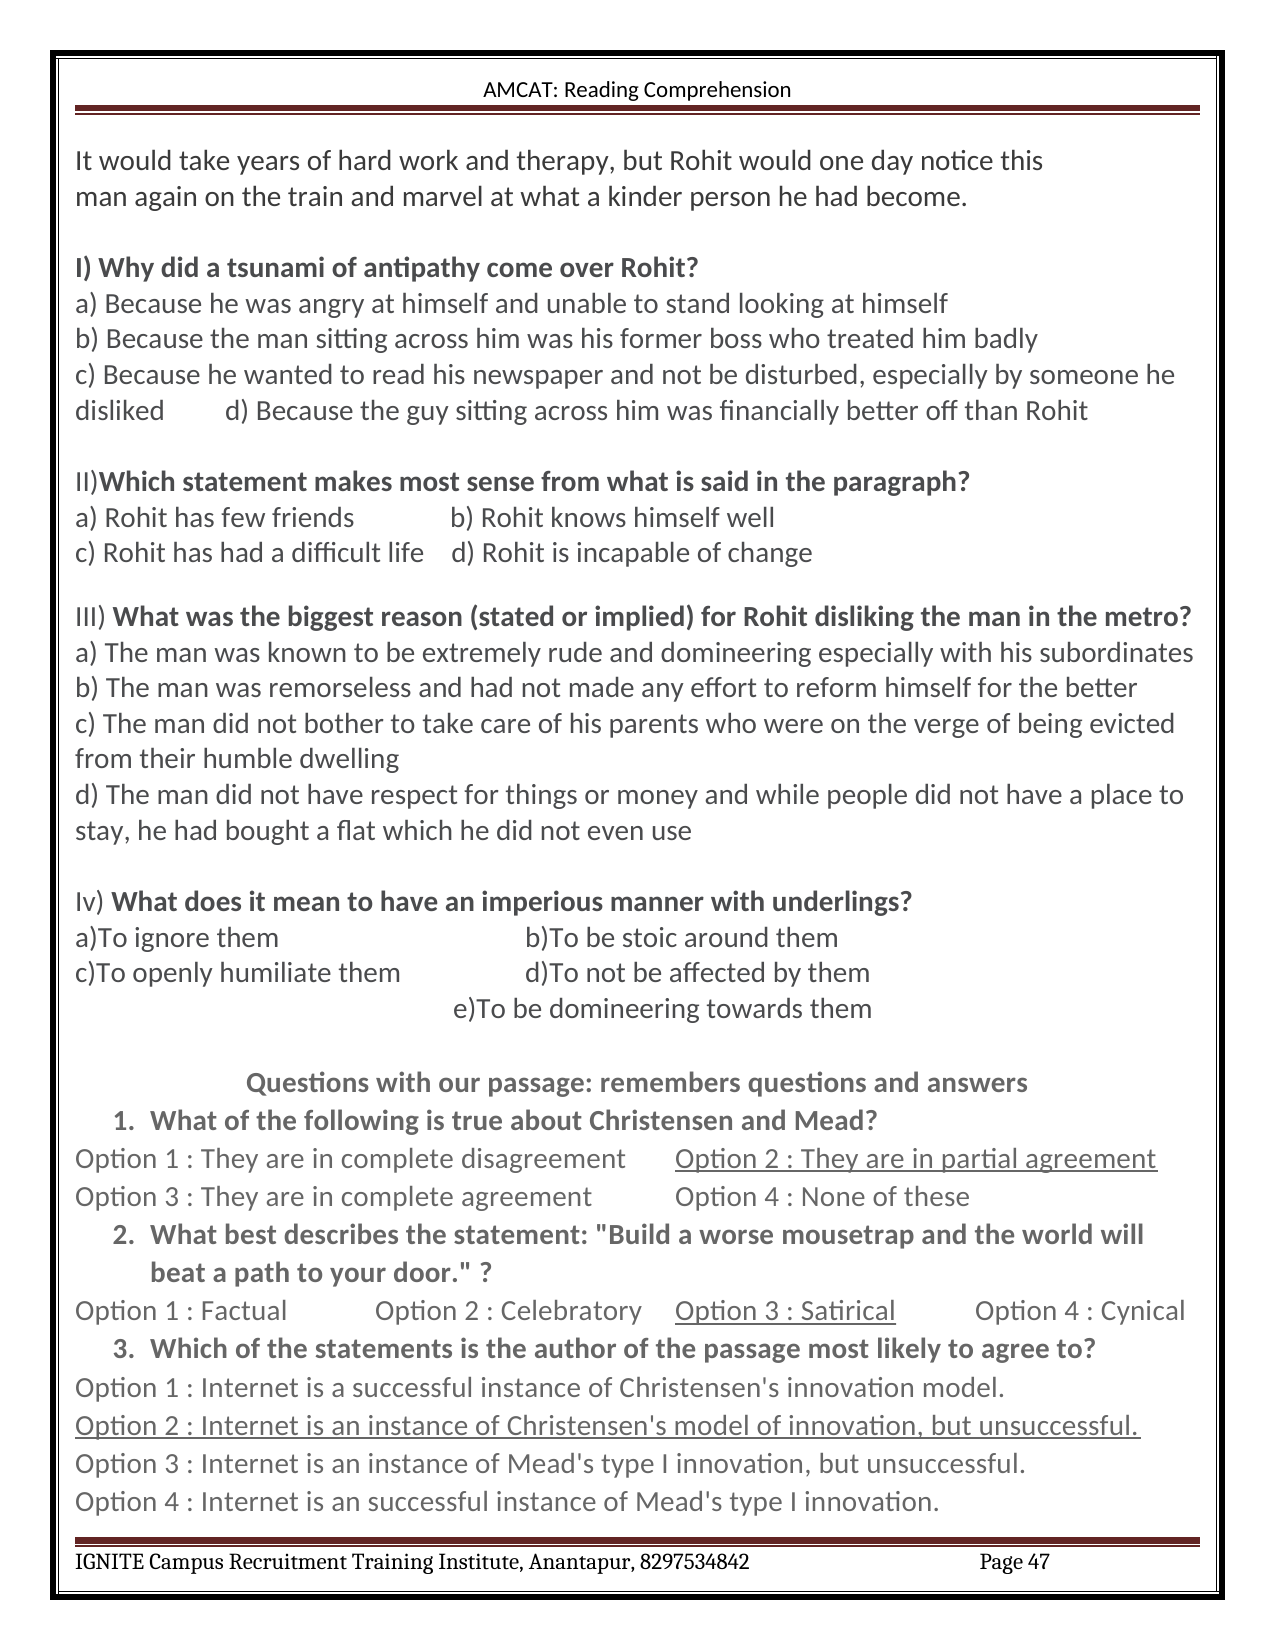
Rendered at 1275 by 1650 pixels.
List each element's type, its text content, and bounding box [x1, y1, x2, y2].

list What of the following is true about Christensen and Mead? [112, 1099, 1200, 1137]
text Option 1 : Factual Option 2 : Celebratory Option 3 : Satirical Option 4 : Cynical [75, 1290, 1200, 1328]
text III) What was the biggest reason (stated or implied) for Rohit disliking the man in the metro? [75, 598, 1200, 634]
text c)To openly humiliate them d)To not be affected by them e)To be domineering towards them [75, 954, 1200, 1026]
text c) Because he wanted to read his newspaper and not be disturbed, especially by someone he disliked d) Because the guy sitting across him was financially better off than Rohit [75, 356, 1200, 427]
text It would take years of hard work and therapy, but Rohit would one day notice this [75, 142, 1200, 178]
text II)Which statement makes most sense from what is said in the paragraph? [75, 463, 1200, 499]
text Option 1 : They are in complete disagreement Option 2 : They are in partial agreement [75, 1137, 1200, 1176]
text a) Rohit has few friends b) Rohit knows himself well [75, 499, 1200, 534]
text Option 3 : They are in complete agreement Option 4 : None of these [75, 1176, 1200, 1214]
text a)To ignore them b)To be stoic around them [75, 919, 1200, 954]
text Option 4 : Internet is an successful instance of Mead's type I innovation. [75, 1481, 1200, 1519]
text Option 1 : Internet is a successful instance of Christensen's innovation model. [75, 1366, 1200, 1404]
list Which of the statements is the author of the passage most likely to agree to? [112, 1328, 1200, 1366]
text c) The man did not bother to take care of his parents who were on the verge of being evicted from their humble dwelling [75, 705, 1200, 776]
text a) The man was known to be extremely rude and domineering especially with his subordinates [75, 634, 1200, 669]
text man again on the train and marvel at what a kinder person he had become. [75, 178, 1200, 214]
text Iv) What does it mean to have an imperious manner with underlings? [75, 883, 1200, 919]
text Option 2 : Internet is an instance of Christensen's model of innovation, but unsuccessful. [75, 1404, 1200, 1442]
list What best describes the statement: "Build a worse mousetrap and the world will beat a path to your door." ? [112, 1214, 1200, 1290]
text c) Rohit has had a difficult life d) Rohit is incapable of change [75, 534, 1200, 598]
text Option 3 : Internet is an instance of Mead's type I innovation, but unsuccessful. [75, 1442, 1200, 1481]
text I) Why did a tsunami of antipathy come over Rohit? [75, 249, 1200, 285]
text a) Because he was angry at himself and unable to stand looking at himself [75, 285, 1200, 321]
text b) Because the man sitting across him was his former boss who treated him badly [75, 321, 1200, 356]
text b) The man was remorseless and had not made any effort to reform himself for the better [75, 669, 1200, 705]
text Questions with our passage: remembers questions and answers [75, 1061, 1200, 1099]
text d) The man did not have respect for things or money and while people did not have a place to stay, he had bought a flat which he did not even use [75, 776, 1200, 847]
